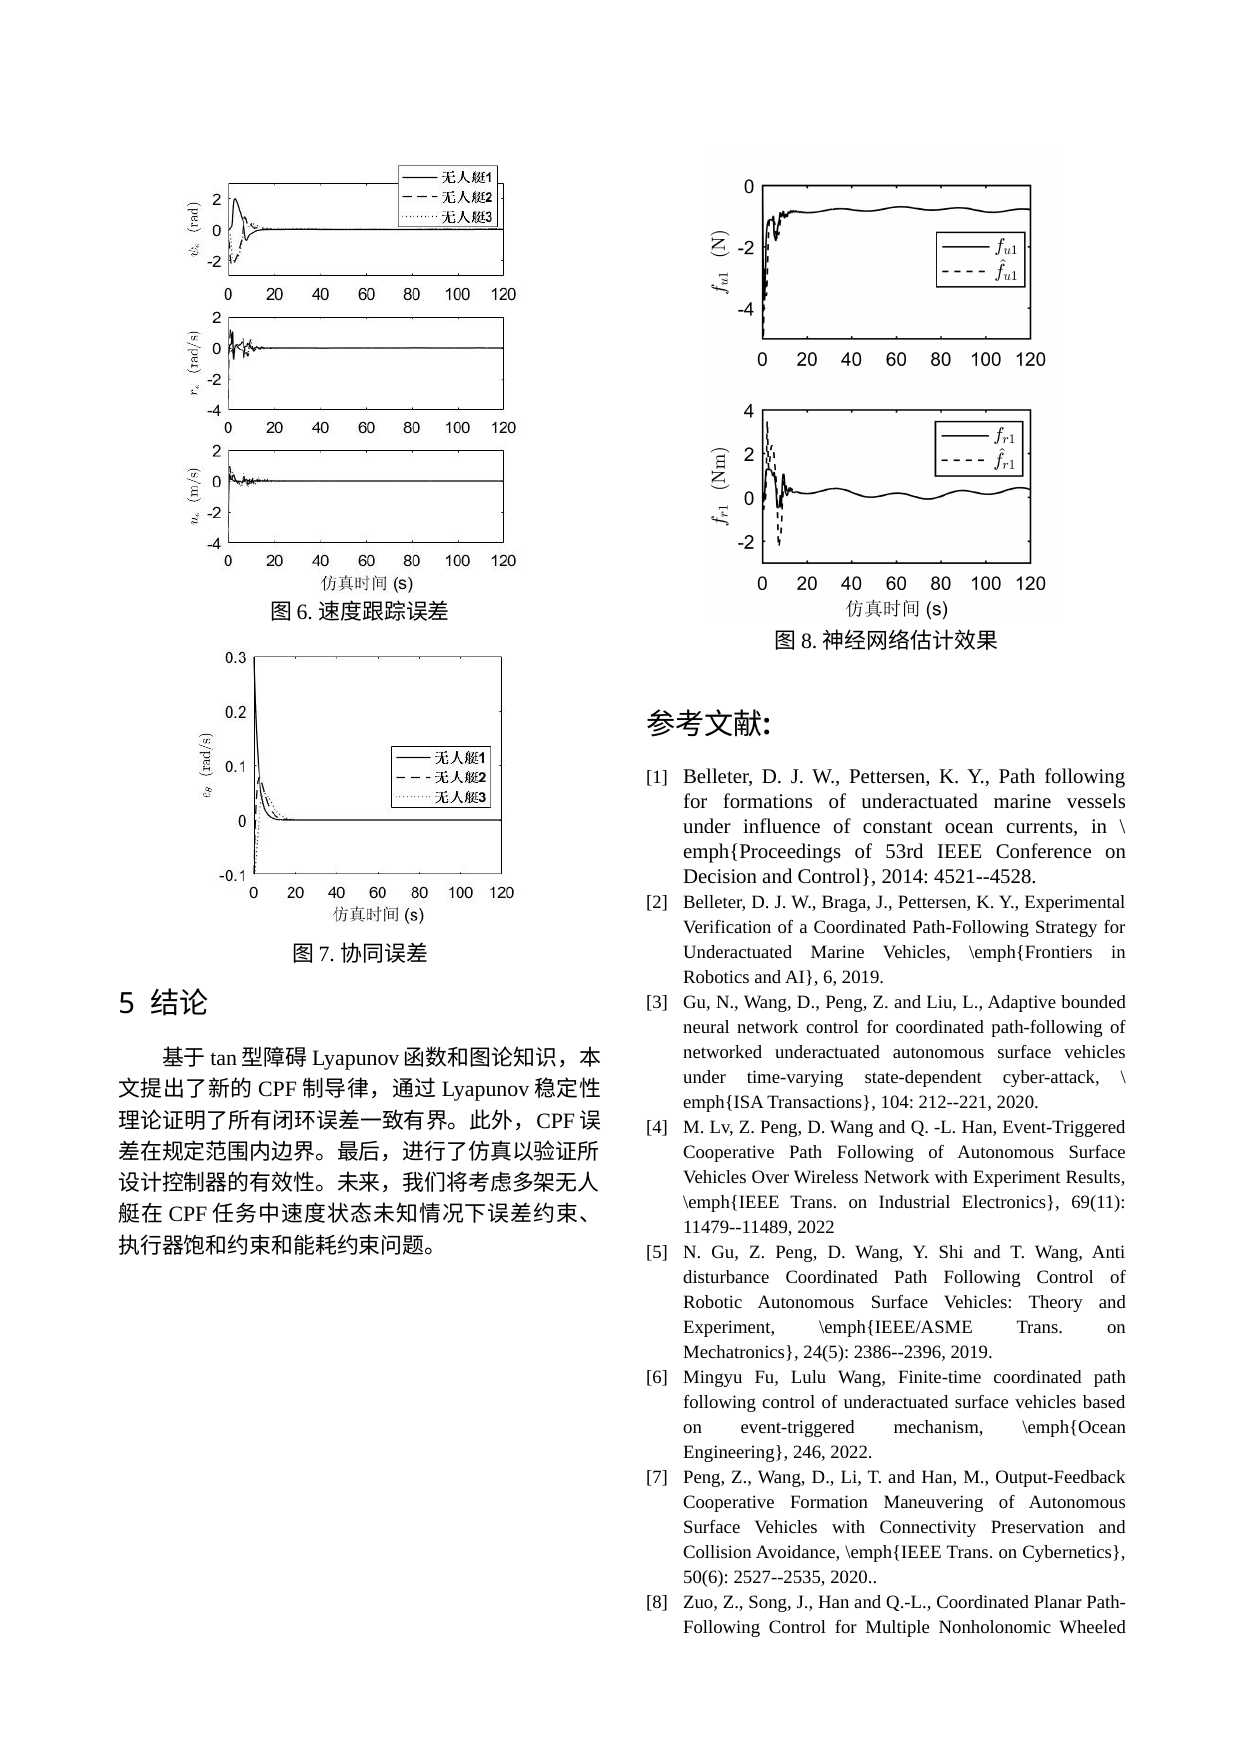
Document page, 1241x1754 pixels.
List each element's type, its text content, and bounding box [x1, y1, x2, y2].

list Mingyu Fu, Lulu Wang, Finite-time coordinated path following control of underactuated surface vehicles based on event-triggered mechanism, \emph{Ocean Engineering}, 246, 2022. [646, 1364, 1126, 1464]
list Gu, N., Wang, D., Peng, Z. and Liu, L., Adaptive bounded neural network control for coordinated path-following of networked underactuated autonomous surface vehicles under time-varying state-dependent cyber-attack, \emph{ISA Transactions}, 104: 212--221, 2020. [646, 989, 1126, 1114]
list M. Lv, Z. Peng, D. Wang and Q. -L. Han, Event-Triggered Cooperative Path Following of Autonomous Surface Vehicles Over Wireless Network with Experiment Results, \emph{IEEE Trans. on Industrial Electronics}, 69(11): 11479--11489, 2022 [646, 1114, 1126, 1239]
picture [708, 150, 1064, 623]
list Belleter, D. J. W., Braga, J., Pettersen, K. Y., Experimental Verification of a Coordinated Path-Following Strategy for Underactuated Marine Vehicles, \emph{Frontiers in Robotics and AI}, 6, 2019. [646, 889, 1126, 989]
text 参考文献: [646, 701, 1126, 743]
text 基于tan型障碍Lyapunov函数和图论知识，本文提出了新的CPF制导律，通过Lyapunov稳定性理论证明了所有闭环误差一致有界。此外，CPF误差在规定范围内边界。最后，进行了仿真以验证所设计控制器的有效性。未来，我们将考虑多架无人艇在CPF任务中速度状态未知情况下误差约束、执行器饱和约束和能耗约束问题。 [118, 1041, 601, 1259]
list Belleter, D. J. W., Pettersen, K. Y., Path following for formations of underactuated marine vessels under influence of constant ocean currents, in \emph{Proceedings of 53rd IEEE Conference on Decision and Control}, 2014: 4521--4528. [646, 764, 1126, 889]
text 图7. 协同误差 [118, 936, 601, 968]
text 图6. 速度跟踪误差 [118, 594, 601, 626]
text 图8. 神经网络估计效果 [646, 623, 1126, 655]
text 5 结论 [118, 988, 601, 1020]
list N. Gu, Z. Peng, D. Wang, Y. Shi and T. Wang, Anti disturbance Coordinated Path Following Control of Robotic Autonomous Surface Vehicles: Theory and Experiment, \emph{IEEE/ASME Trans. on Mechatronics}, 24(5): 2386--2396, 2019. [646, 1239, 1126, 1364]
picture [182, 150, 537, 594]
picture [182, 625, 537, 936]
list Peng, Z., Wang, D., Li, T. and Han, M., Output-Feedback Cooperative Formation Maneuvering of Autonomous Surface Vehicles with Connectivity Preservation and Collision Avoidance, \emph{IEEE Trans. on Cybernetics}, 50(6): 2527--2535, 2020.. [646, 1464, 1126, 1589]
